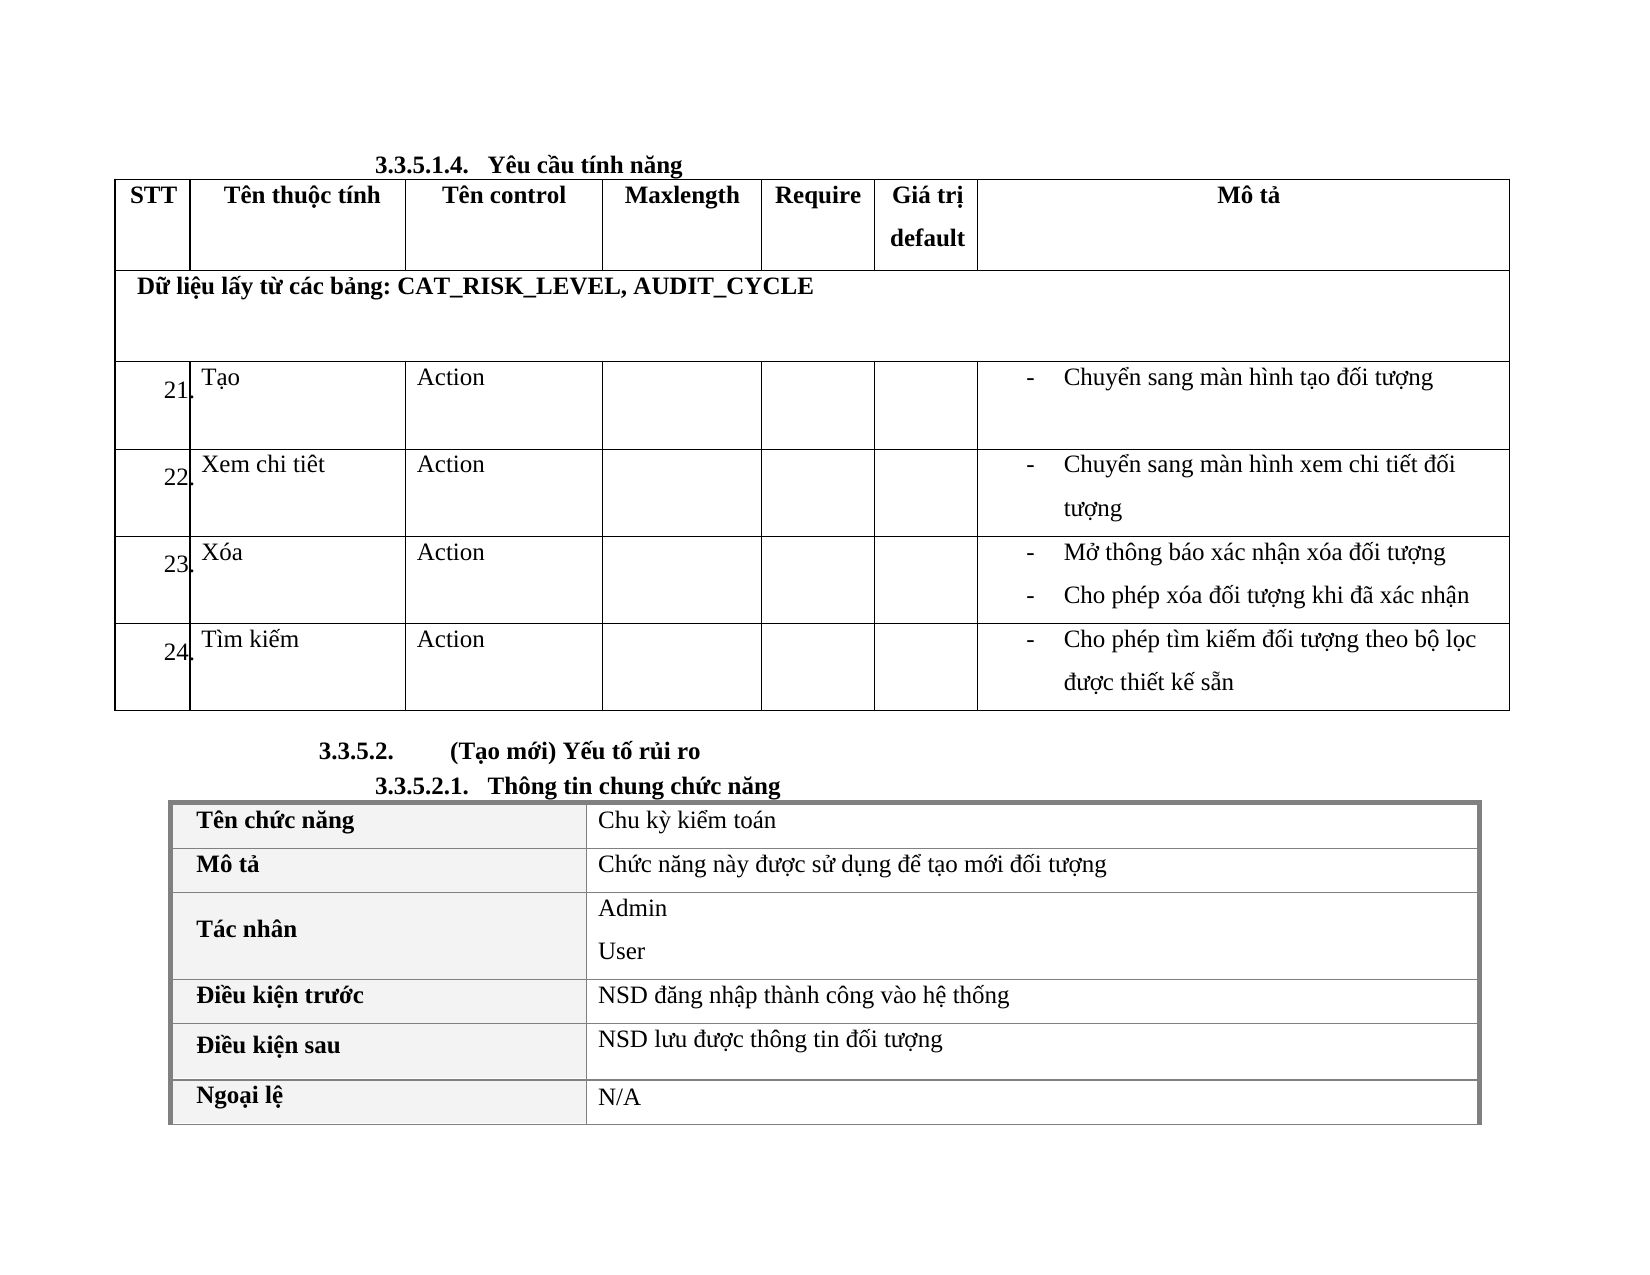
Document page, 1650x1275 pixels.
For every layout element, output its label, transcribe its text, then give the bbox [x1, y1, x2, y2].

table_cell [116, 537, 189, 623]
table_cell [603, 362, 761, 448]
table_cell [762, 362, 874, 448]
table_cell Chuyển sang màn hình xem chi tiết đối tượng [978, 450, 1509, 536]
table_cell Dữ liệu lấy từ các bảng: CAT_RISK_LEVEL, AUDIT_CYCLE [116, 271, 1509, 361]
table_cell Action [406, 362, 602, 448]
table_cell [603, 537, 761, 623]
table_cell Cho phép tìm kiếm đối tượng theo bộ lọc được thiết kế sẵn [978, 624, 1509, 710]
table_cell Xóa [191, 537, 405, 623]
table_cell Tác nhân [173, 893, 586, 979]
table_cell Điều kiện trước [173, 980, 586, 1023]
table_header Mô tả [978, 180, 1509, 270]
table_cell [875, 624, 977, 710]
table_header Tên thuộc tính [191, 180, 405, 270]
table_cell [762, 537, 874, 623]
table_header Require [762, 180, 874, 270]
table_cell Mở thông báo xác nhận xóa đối tượng Cho phép xóa đối tượng khi đã xác nhận [978, 537, 1509, 623]
table_cell Chức năng này được sử dụng để tạo mới đối tượng [587, 849, 1477, 892]
table_cell [875, 537, 977, 623]
table_cell NSD lưu được thông tin đối tượng [587, 1024, 1477, 1078]
table_cell Tìm kiếm [191, 624, 405, 710]
table_header Tên chức năng [173, 805, 586, 848]
subtitle Yêu cầu tính năng [375, 150, 1500, 179]
table_cell NSD đăng nhập thành công vào hệ thống [587, 980, 1477, 1023]
table_header STT [116, 180, 189, 270]
table_cell Điều kiện sau [173, 1024, 586, 1078]
table_cell [116, 624, 189, 710]
table_cell Admin User [587, 893, 1477, 979]
table_cell [875, 450, 977, 536]
table_cell Action [406, 450, 602, 536]
table_cell N/A [587, 1081, 1477, 1123]
table_cell [762, 624, 874, 710]
table_cell Mô tả [173, 849, 586, 892]
table_header Tên control [406, 180, 602, 270]
table_header Maxlength [603, 180, 761, 270]
table_cell [116, 450, 189, 536]
table_header Giá trị default [875, 180, 977, 270]
table_cell Action [406, 624, 602, 710]
subtitle Thông tin chung chức năng [375, 771, 1500, 800]
subtitle (Tạo mới) Yếu tố rủi ro [319, 736, 1500, 765]
table_cell Ngoại lệ [173, 1081, 586, 1123]
table_cell Xem chi tiêt [191, 450, 405, 536]
table_cell [603, 450, 761, 536]
table_cell [762, 450, 874, 536]
table_cell [875, 362, 977, 448]
table_header Chu kỳ kiểm toán [587, 805, 1477, 848]
table_cell Action [406, 537, 602, 623]
table_cell [603, 624, 761, 710]
table_cell Chuyển sang màn hình tạo đối tượng [978, 362, 1509, 448]
table_cell Tạo [191, 362, 405, 448]
table_cell [116, 362, 189, 448]
